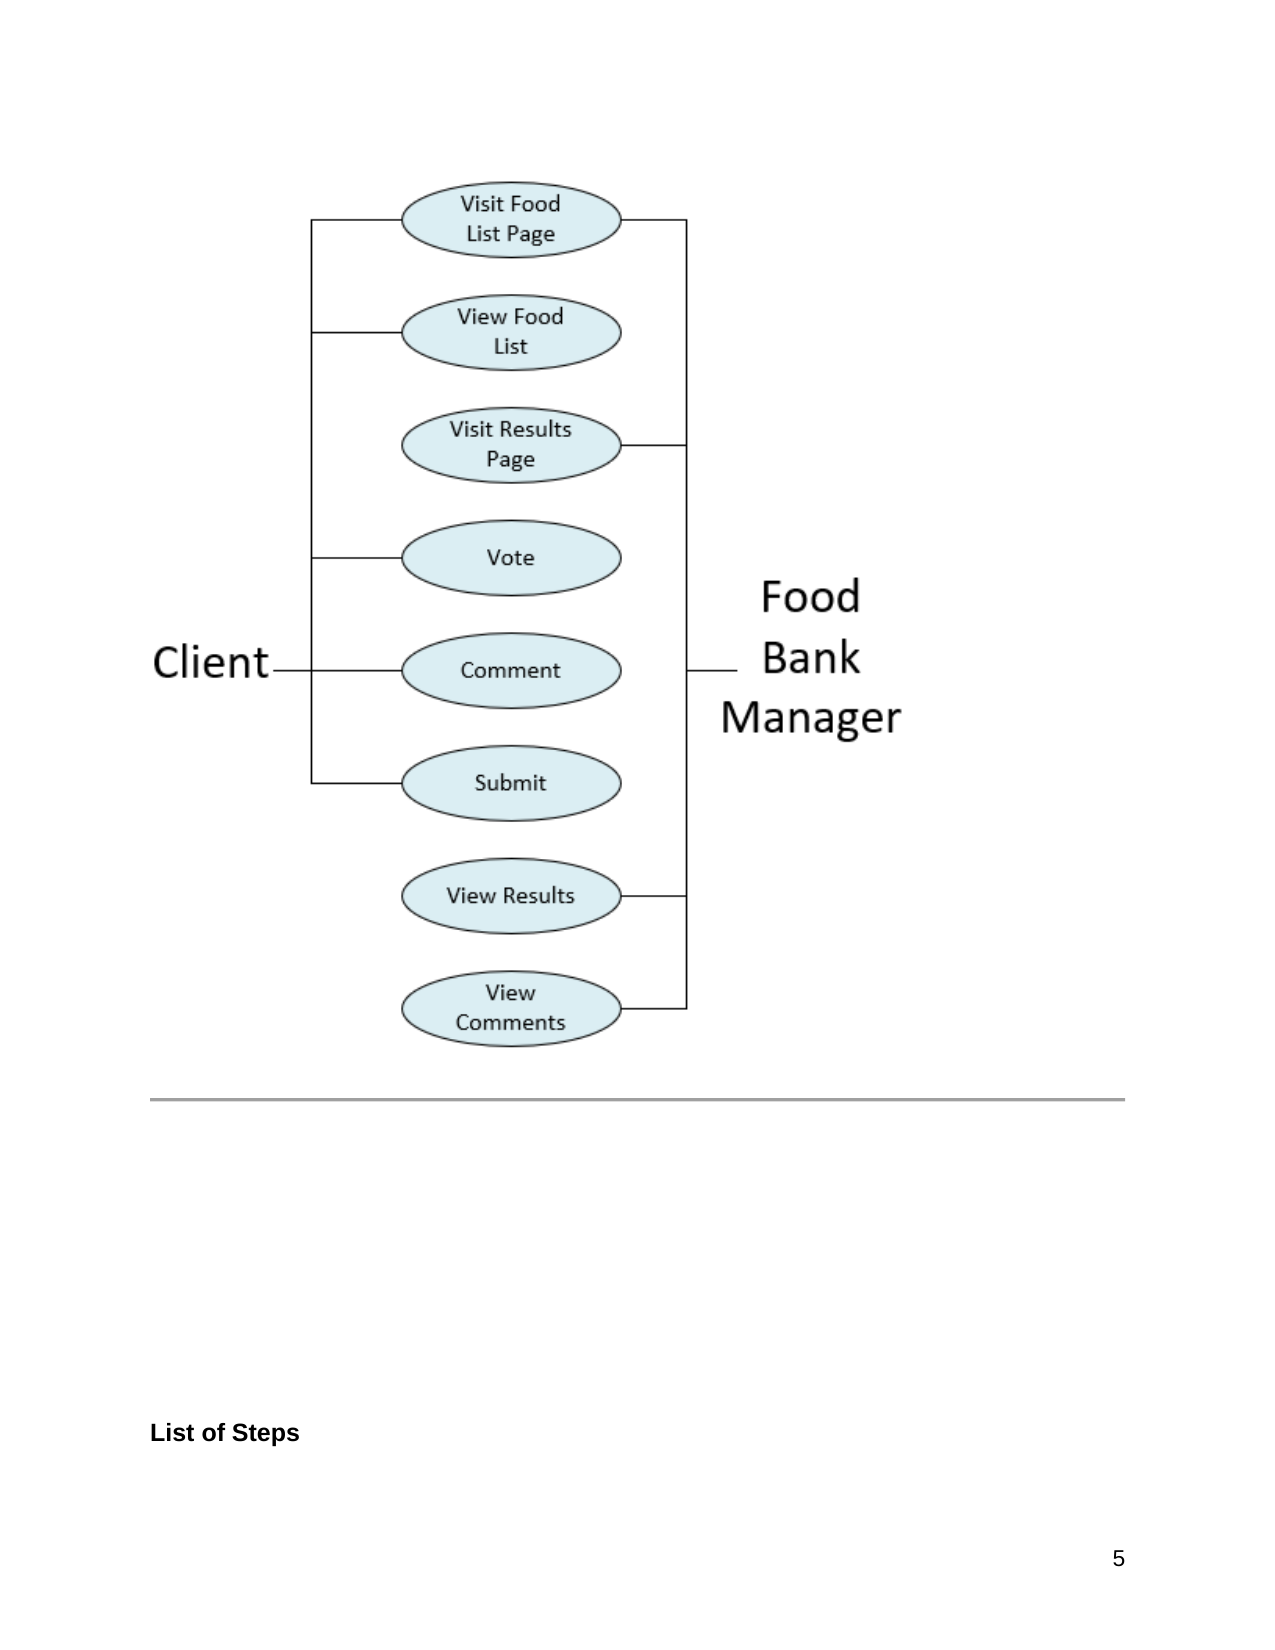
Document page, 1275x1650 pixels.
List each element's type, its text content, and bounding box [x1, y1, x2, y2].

text List of Steps [150, 1418, 1125, 1447]
picture [150, 150, 908, 1074]
